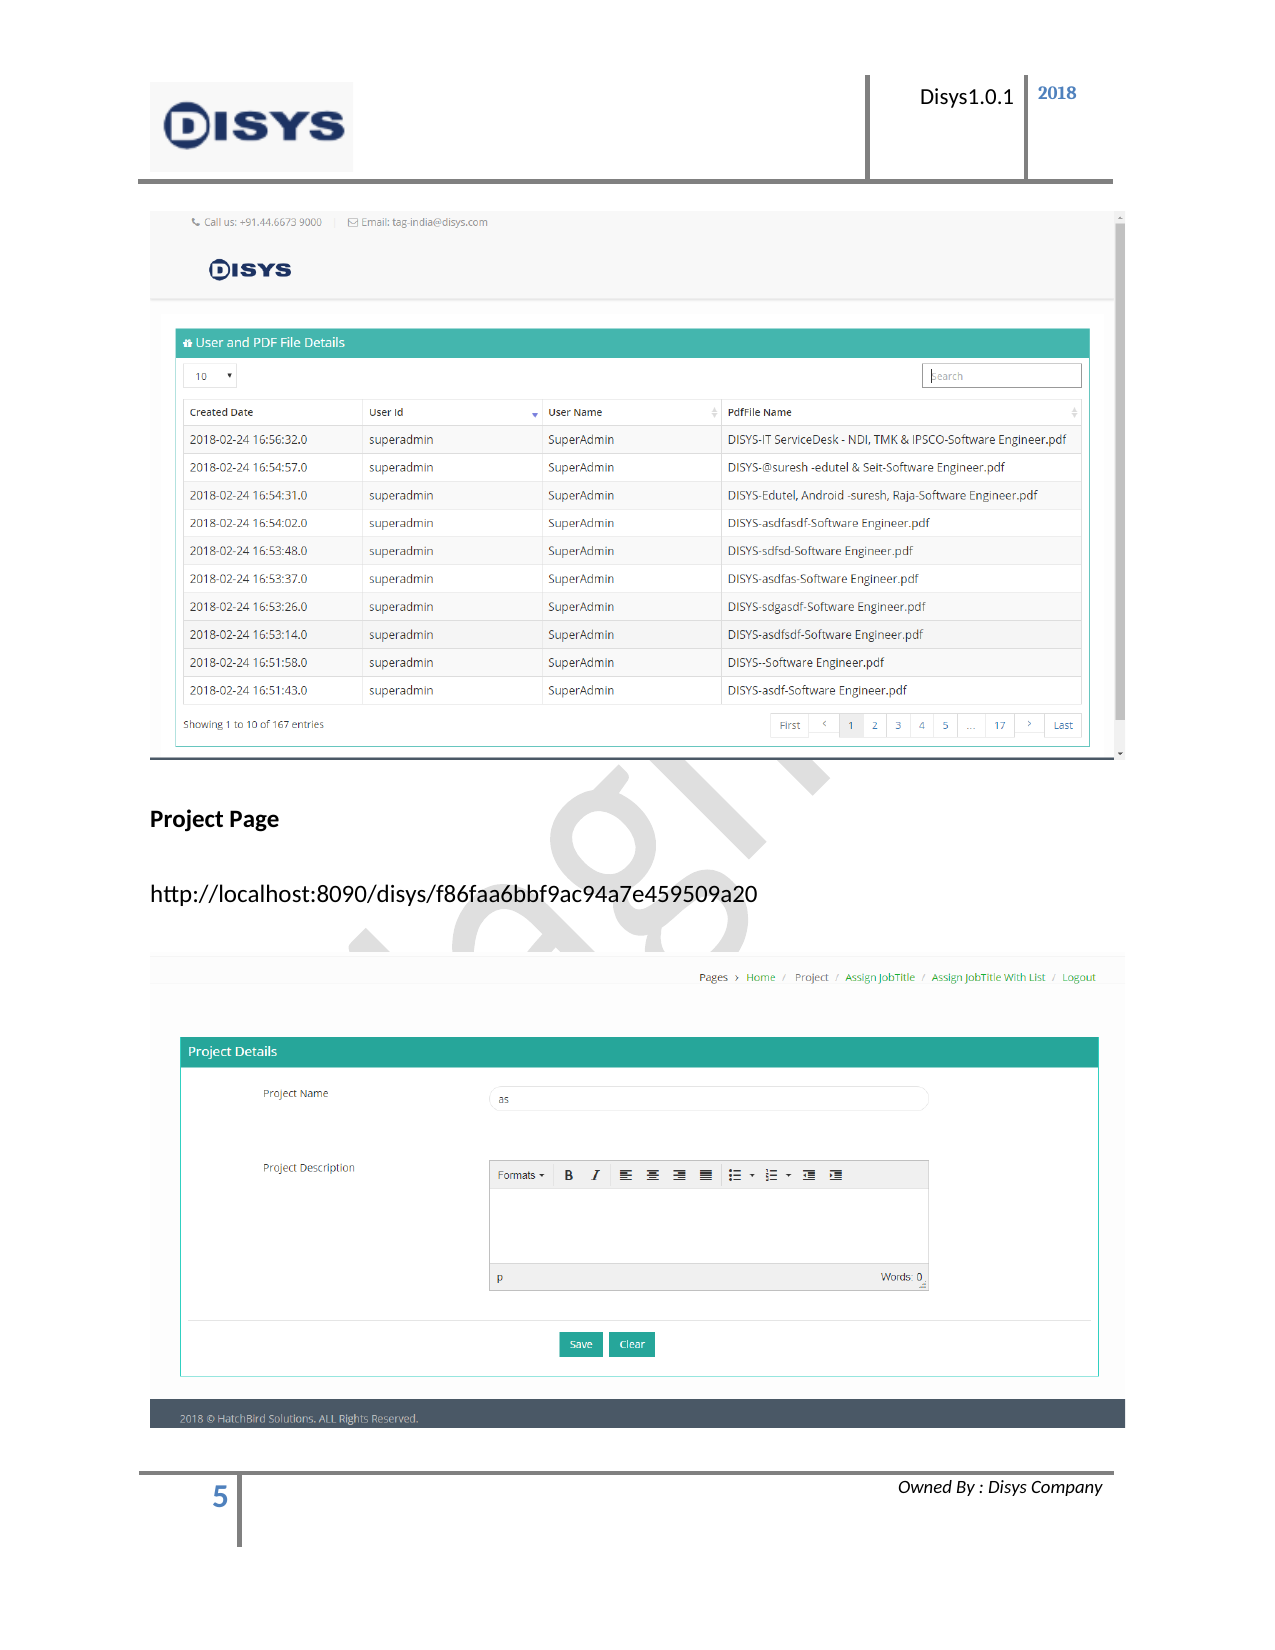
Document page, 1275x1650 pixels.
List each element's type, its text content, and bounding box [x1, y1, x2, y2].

text Project Page [150, 803, 1125, 833]
picture [150, 82, 354, 172]
picture [150, 211, 1125, 760]
picture [150, 952, 1125, 1428]
text http://localhost:8090/disys/f86faa6bbf9ac94a7e459509a20 [150, 878, 1125, 908]
